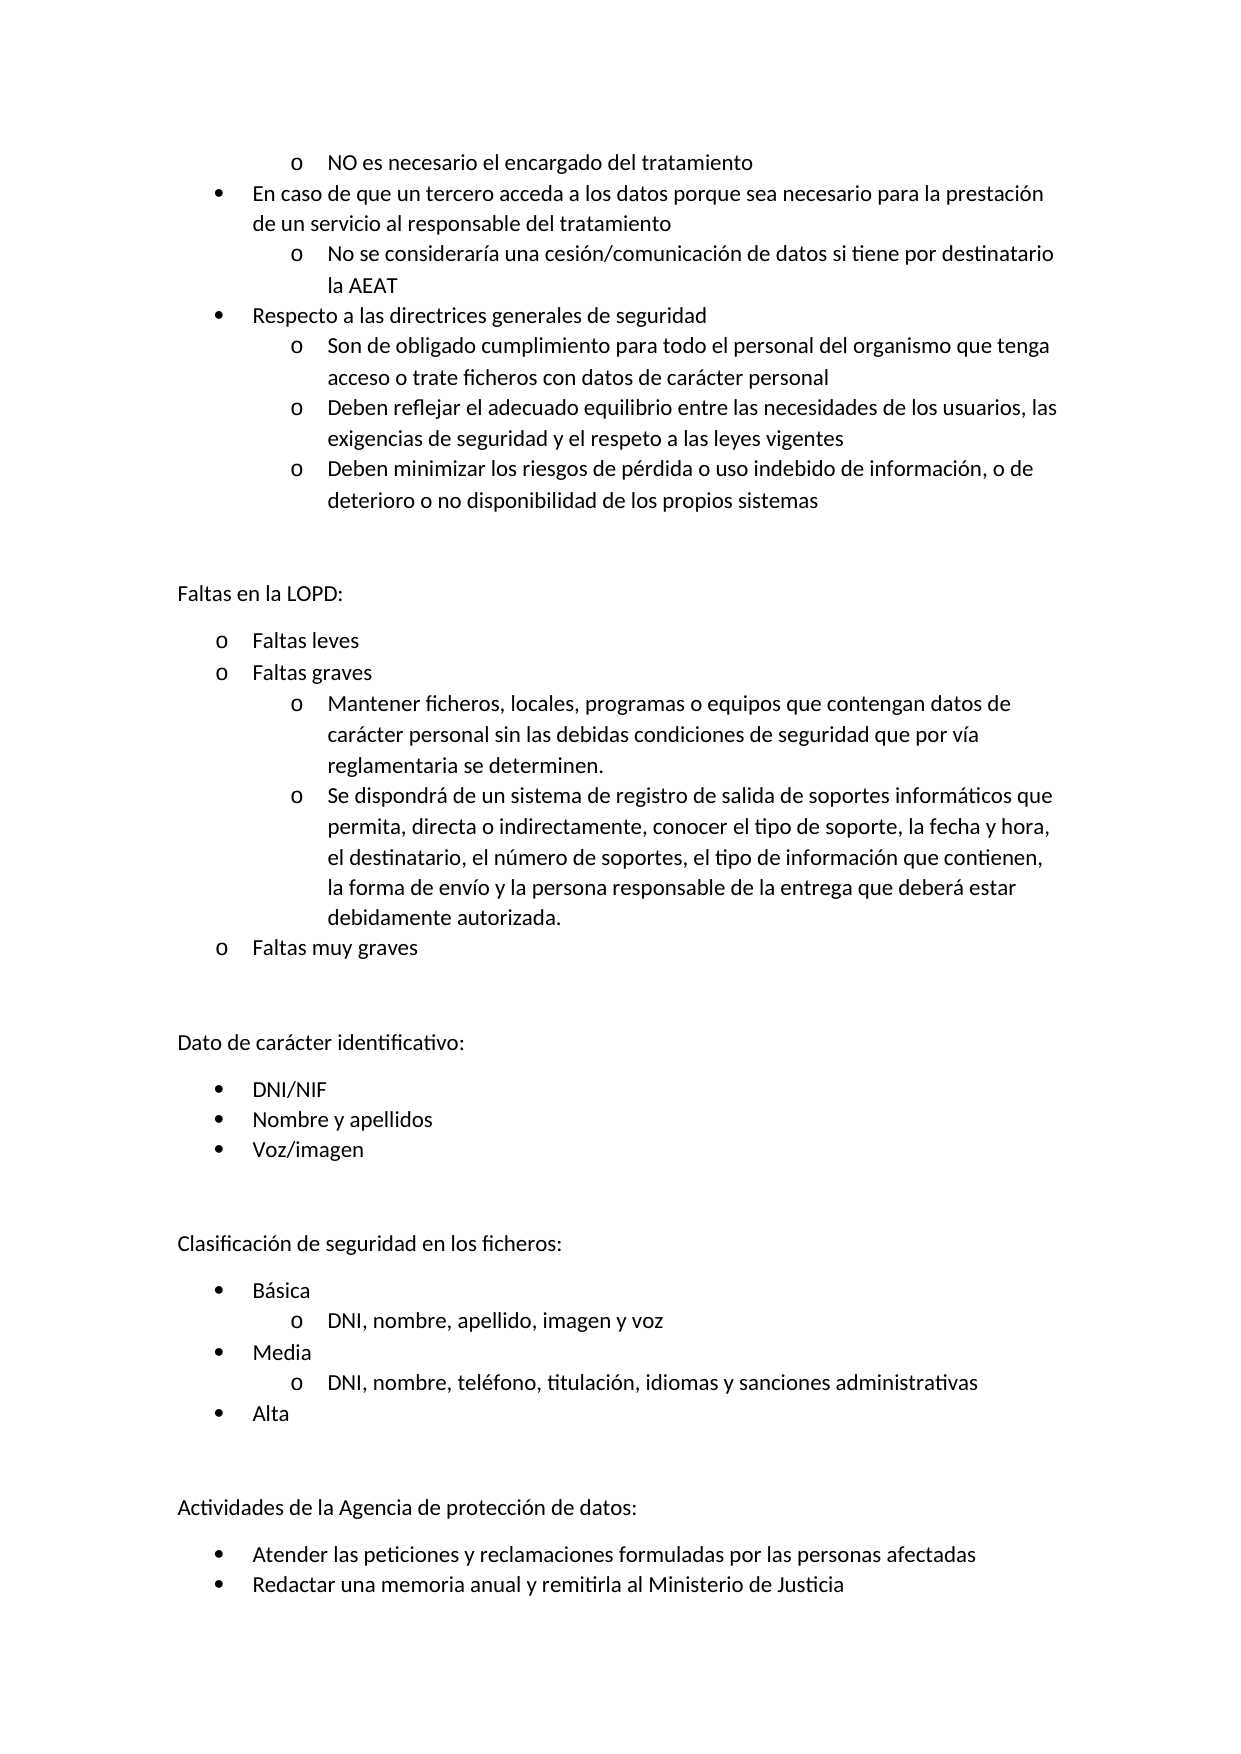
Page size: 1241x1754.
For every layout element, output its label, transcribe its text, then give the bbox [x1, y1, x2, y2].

list Mantener ficheros, locales, programas o equipos que contengan datos de carácter personal sin las debidas condiciones de seguridad que por vía reglamentaria se determinen. [290, 689, 1063, 779]
list Faltas leves [215, 626, 1063, 656]
text Faltas en la LOPD: [177, 579, 1063, 607]
list NO es necesario el encargado del tratamiento [290, 148, 1063, 177]
list Deben minimizar los riesgos de pérdida o uso indebido de información, o de deterioro o no disponibilidad de los propios sistemas [290, 454, 1063, 514]
list En caso de que un tercero acceda a los datos porque sea necesario para la prestación de un servicio al responsable del tratamiento [215, 179, 1063, 237]
list DNI/NIF [215, 1075, 1063, 1103]
list Faltas graves [215, 658, 1063, 687]
list DNI, nombre, apellido, imagen y voz [290, 1306, 1063, 1336]
list Nombre y apellidos [215, 1105, 1063, 1133]
list Redactar una memoria anual y remitirla al Ministerio de Justicia [215, 1570, 1063, 1598]
list Atender las peticiones y reclamaciones formuladas por las personas afectadas [215, 1540, 1063, 1568]
list Media [215, 1338, 1063, 1366]
list Deben reflejar el adecuado equilibrio entre las necesidades de los usuarios, las exigencias de seguridad y el respeto a las leyes vigentes [290, 393, 1063, 452]
list Son de obligado cumplimiento para todo el personal del organismo que tenga acceso o trate ficheros con datos de carácter personal [290, 331, 1063, 391]
text Actividades de la Agencia de protección de datos: [177, 1493, 1063, 1521]
list Faltas muy graves [215, 933, 1063, 962]
list Respecto a las directrices generales de seguridad [215, 301, 1063, 329]
text Clasificación de seguridad en los ficheros: [177, 1229, 1063, 1257]
text Dato de carácter identificativo: [177, 1028, 1063, 1056]
list Básica [215, 1276, 1063, 1304]
list Alta [215, 1399, 1063, 1427]
list Se dispondrá de un sistema de registro de salida de soportes informáticos que permita, directa o indirectamente, conocer el tipo de soporte, la fecha y hora, el destinatario, el número de soportes, el tipo de información que contienen, la forma de envío y la persona responsable de la entrega que deberá estar debidamente autorizada. [290, 781, 1063, 931]
list DNI, nombre, teléfono, titulación, idiomas y sanciones administrativas [290, 1368, 1063, 1397]
list No se consideraría una cesión/comunicación de datos si tiene por destinatario la AEAT [290, 239, 1063, 299]
list Voz/imagen [215, 1136, 1063, 1163]
